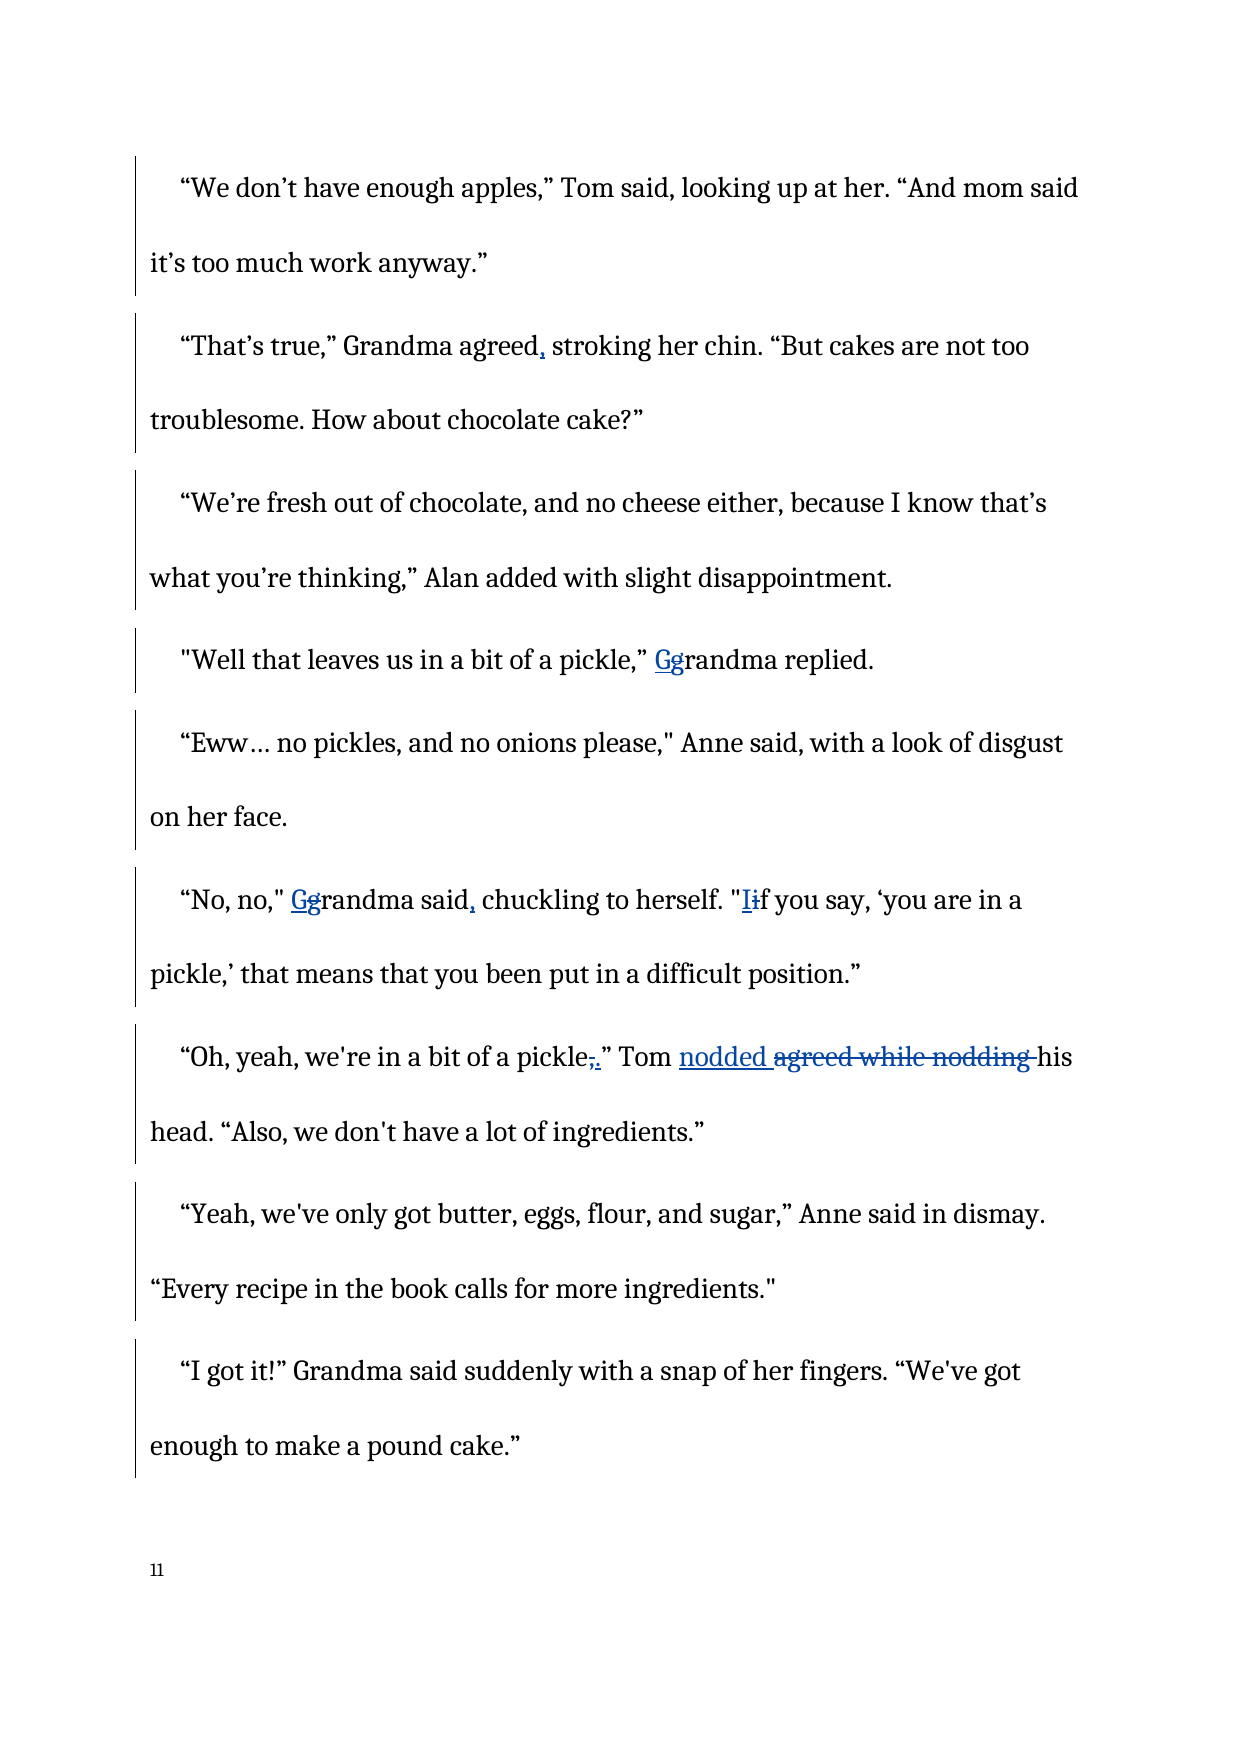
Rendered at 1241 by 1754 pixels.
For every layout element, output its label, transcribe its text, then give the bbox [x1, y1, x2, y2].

text “No, no," randma said chuckling to herself. "f you say, ‘you are in a pickle,’ that means that you been put in a difficult position.” [150, 867, 1090, 1007]
text “Eww… no pickles, and no onions please," Anne said, with a look of disgust on her face. [150, 710, 1090, 850]
text “I got it!” Grandma said suddenly with a snap of her fingers. “We've got enough to make a pound cake.” [150, 1339, 1090, 1478]
text “That’s true,” Grandma agreed stroking her chin. “But cakes are not too troublesome. How about chocolate cake?” [150, 313, 1090, 453]
text "Well that leaves us in a bit of a pickle,” randma replied. [150, 627, 1090, 692]
text “Yeah, we've only got butter, eggs, flour, and sugar,” Anne said in dismay. “Every recipe in the book calls for more ingredients." [150, 1182, 1090, 1321]
text “We don’t have enough apples,” Tom said, looking up at her. “And mom said it’s too much work anyway.” [150, 156, 1090, 296]
text “Oh, yeah, we're in a bit of a pickle” Tom his head. “Also, we don't have a lot of ingredients.” [150, 1024, 1090, 1164]
text “We’re fresh out of chocolate, and no cheese either, because I know that’s what you’re thinking,” Alan added with slight disappointment. [150, 470, 1090, 610]
